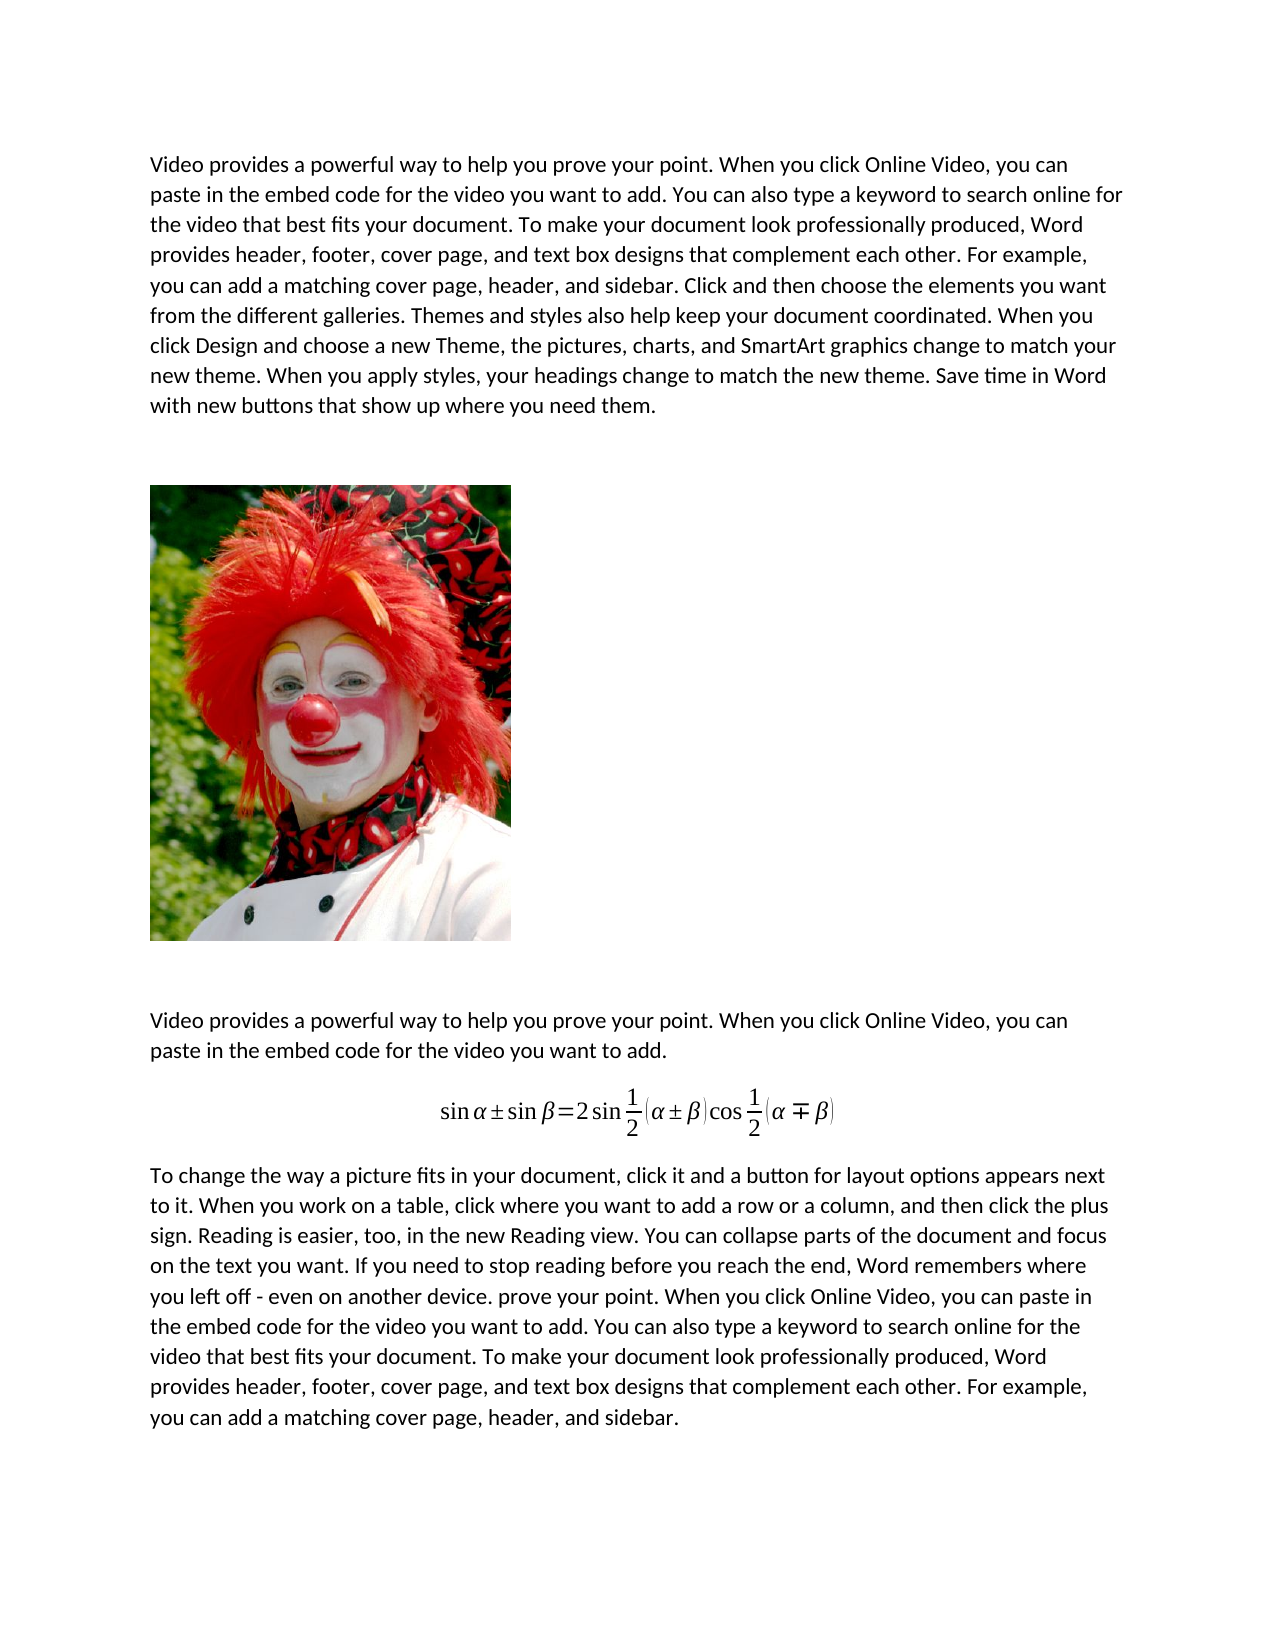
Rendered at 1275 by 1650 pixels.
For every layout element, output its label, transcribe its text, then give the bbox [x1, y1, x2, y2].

picture [150, 485, 511, 941]
text To change the way a picture fits in your document, click it and a button for layout options appears next to it. When you work on a table, click where you want to add a row or a column, and then click the plus sign. Reading is easier, too, in the new Reading view. You can collapse parts of the document and focus on the text you want. If you need to stop reading before you reach the end, Word remembers where you left off - even on another device. prove your point. When you click Online Video, you can paste in the embed code for the video you want to add. You can also type a keyword to search online for the video that best fits your document. To make your document look professionally produced, Word provides header, footer, cover page, and text box designs that complement each other. For example, you can add a matching cover page, header, and sidebar. [150, 1161, 1125, 1431]
text Video provides a powerful way to help you prove your point. When you click Online Video, you can paste in the embed code for the video you want to add. [150, 1006, 1125, 1064]
text Video provides a powerful way to help you prove your point. When you click Online Video, you can paste in the embed code for the video you want to add. You can also type a keyword to search online for the video that best fits your document. To make your document look professionally produced, Word provides header, footer, cover page, and text box designs that complement each other. For example, you can add a matching cover page, header, and sidebar. Click and then choose the elements you want from the different galleries. Themes and styles also help keep your document coordinated. When you click Design and choose a new Theme, the pictures, charts, and SmartArt graphics change to match your new theme. When you apply styles, your headings change to match the new theme. Save time in Word with new buttons that show up where you need them. [150, 150, 1125, 420]
